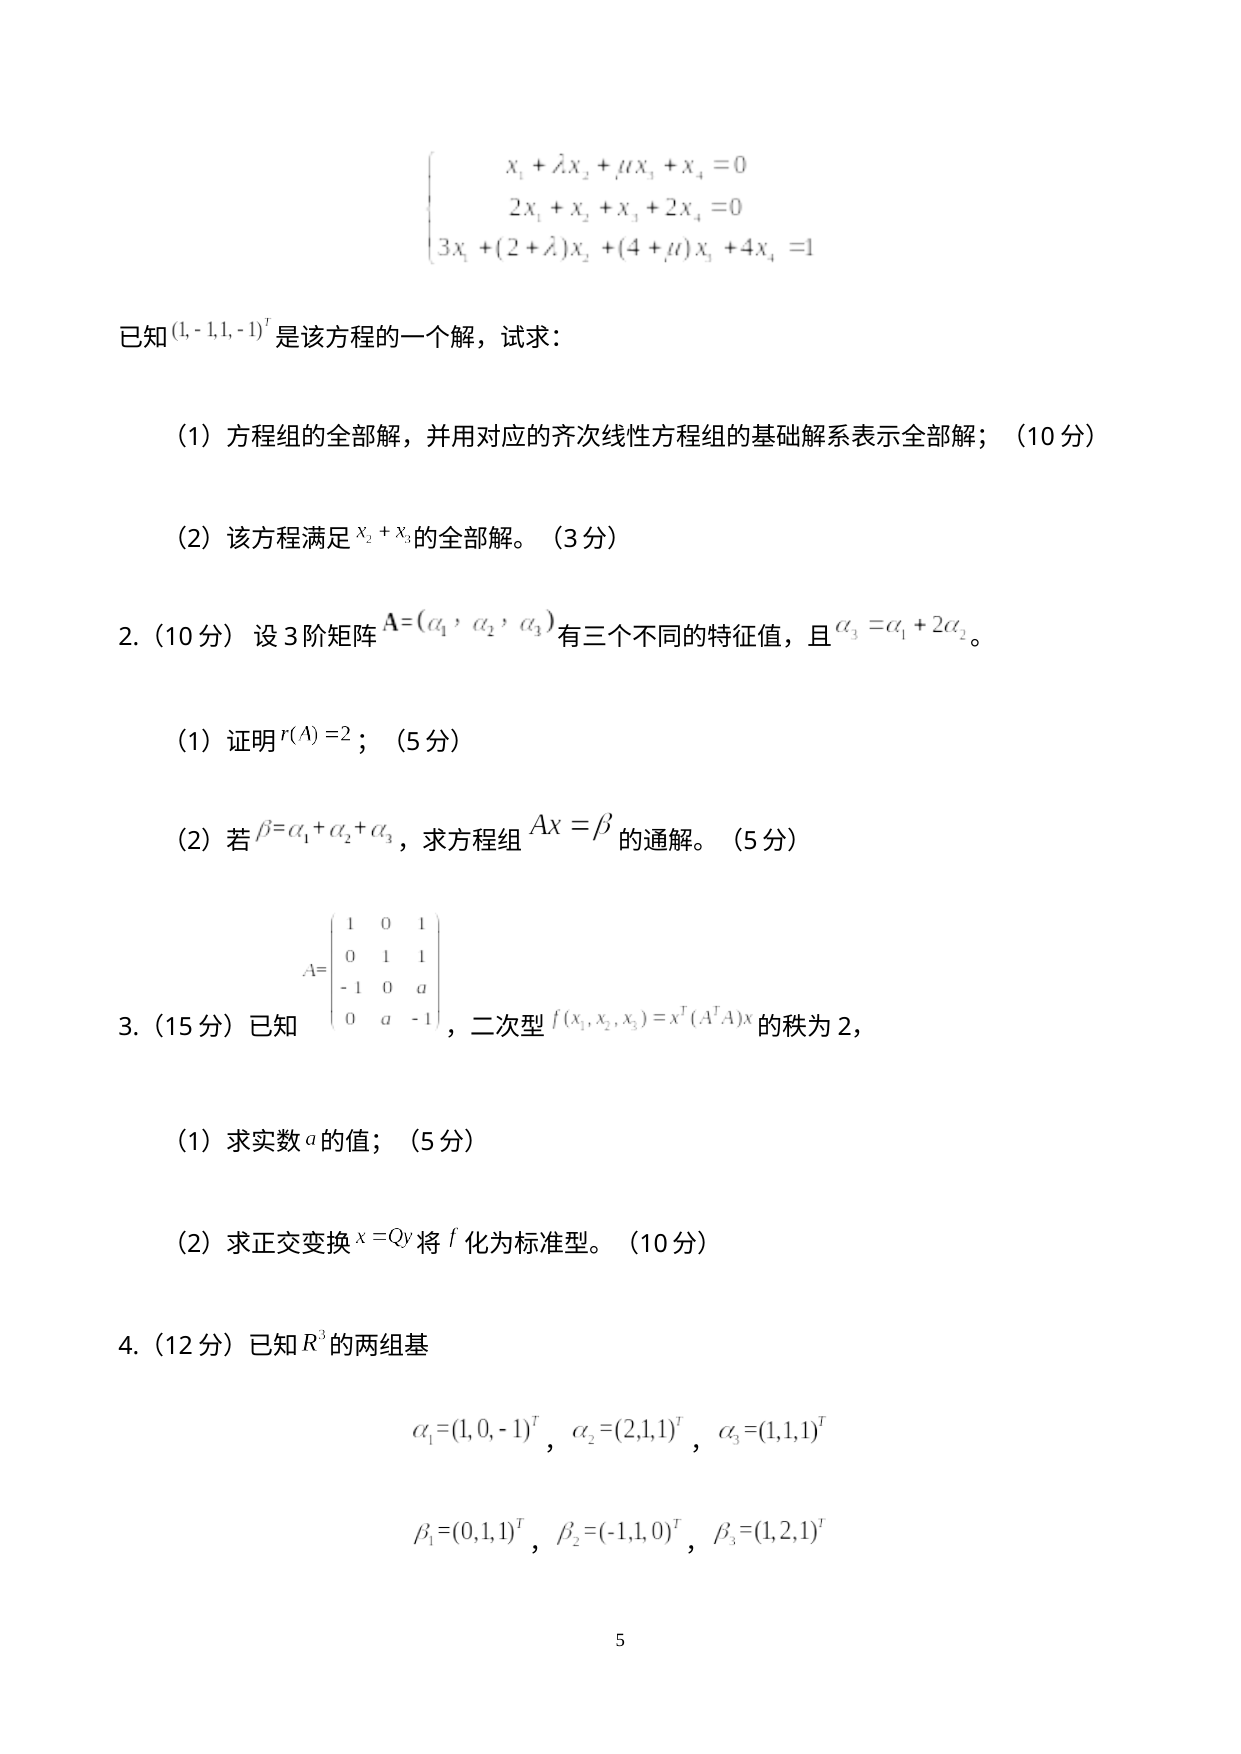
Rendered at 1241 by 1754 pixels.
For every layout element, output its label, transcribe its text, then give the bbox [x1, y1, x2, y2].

text （2）若，求方程组的通解。（5分） [162, 807, 1122, 872]
text ，， [118, 1512, 1122, 1577]
text 4.（12分）已知的两组基 [118, 1310, 1122, 1375]
text （1）求实数的值；（5分） [162, 1107, 1122, 1172]
text 3.（15分）已知，二次型的秩为2， [118, 908, 1122, 1071]
text ，， [118, 1411, 1122, 1476]
text 已知是该方程的一个解，试求： [118, 301, 1122, 366]
text （2）求正交变换将化为标准型。（10分） [162, 1208, 1122, 1273]
text （2）该方程满足的全部解。（3分） [162, 503, 1122, 568]
text （1）方程组的全部解，并用对应的齐次线性方程组的基础解系表示全部解；（10分） [162, 402, 1122, 467]
text 2.（10分） 设3阶矩阵有三个不同的特征值，且。 [118, 605, 1122, 670]
text （1）证明；（5分） [162, 706, 1122, 771]
